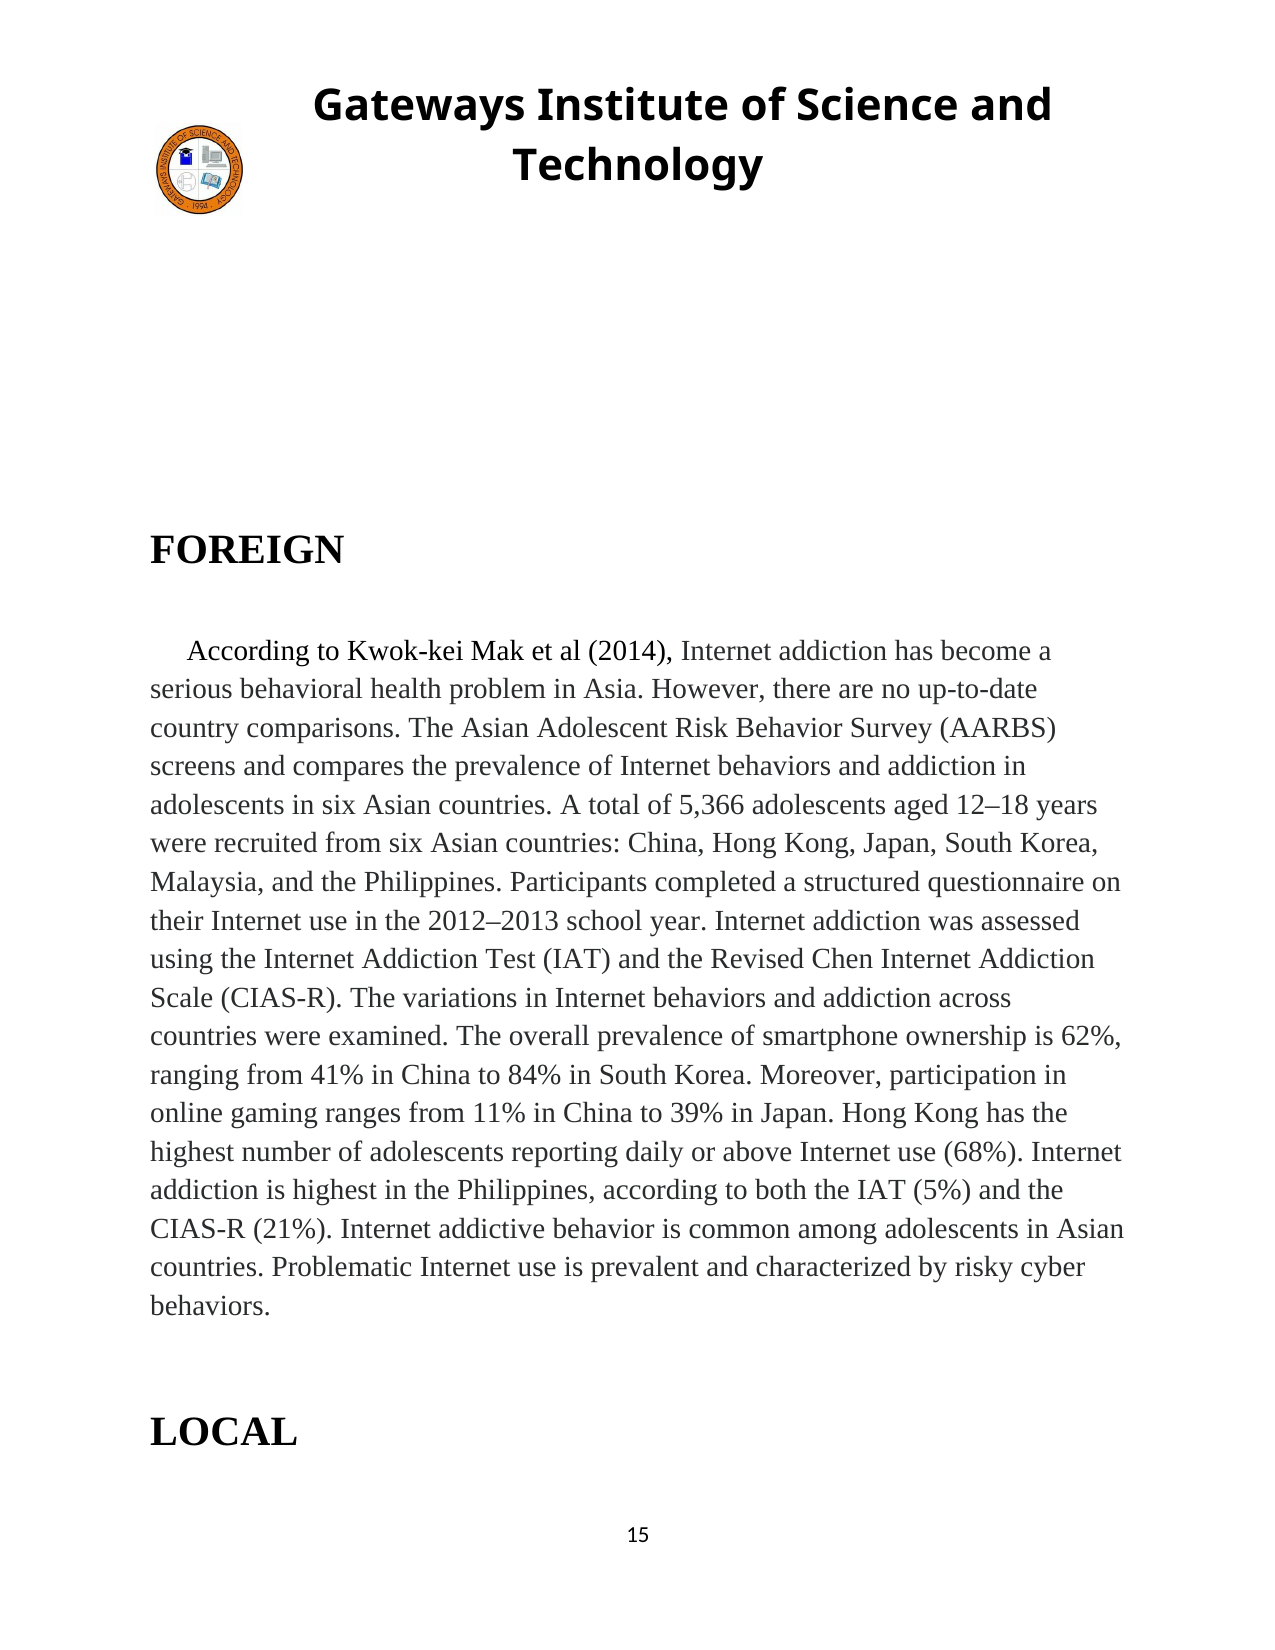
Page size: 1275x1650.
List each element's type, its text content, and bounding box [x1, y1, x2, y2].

text According to Kwok-kei Mak et al (2014), Internet addiction has become a serious behavioral health problem in Asia. However, there are no up-to-date country comparisons. The Asian Adolescent Risk Behavior Survey (AARBS) screens and compares the prevalence of Internet behaviors and addiction in adolescents in six Asian countries. A total of 5,366 adolescents aged 12–18 years were recruited from six Asian countries: China, Hong Kong, Japan, South Korea, Malaysia, and the Philippines. Participants completed a structured questionnaire on their Internet use in the 2012–2013 school year. Internet addiction was assessed using the Internet Addiction Test (IAT) and the Revised Chen Internet Addiction Scale (CIAS-R). The variations in Internet behaviors and addiction across countries were examined. The overall prevalence of smartphone ownership is 62%, ranging from 41% in China to 84% in South Korea. Moreover, participation in online gaming ranges from 11% in China to 39% in Japan. Hong Kong has the highest number of adolescents reporting daily or above Internet use (68%). Internet addiction is highest in the Philippines, according to both the IAT (5%) and the CIAS-R (21%). Internet addictive behavior is common among adolescents in Asian countries. Problematic Internet use is prevalent and characterized by risky cyber behaviors. [150, 633, 1125, 1322]
picture [154, 123, 244, 216]
subtitle LOCAL [150, 1407, 1125, 1455]
subtitle FOREIGN [150, 525, 1125, 573]
